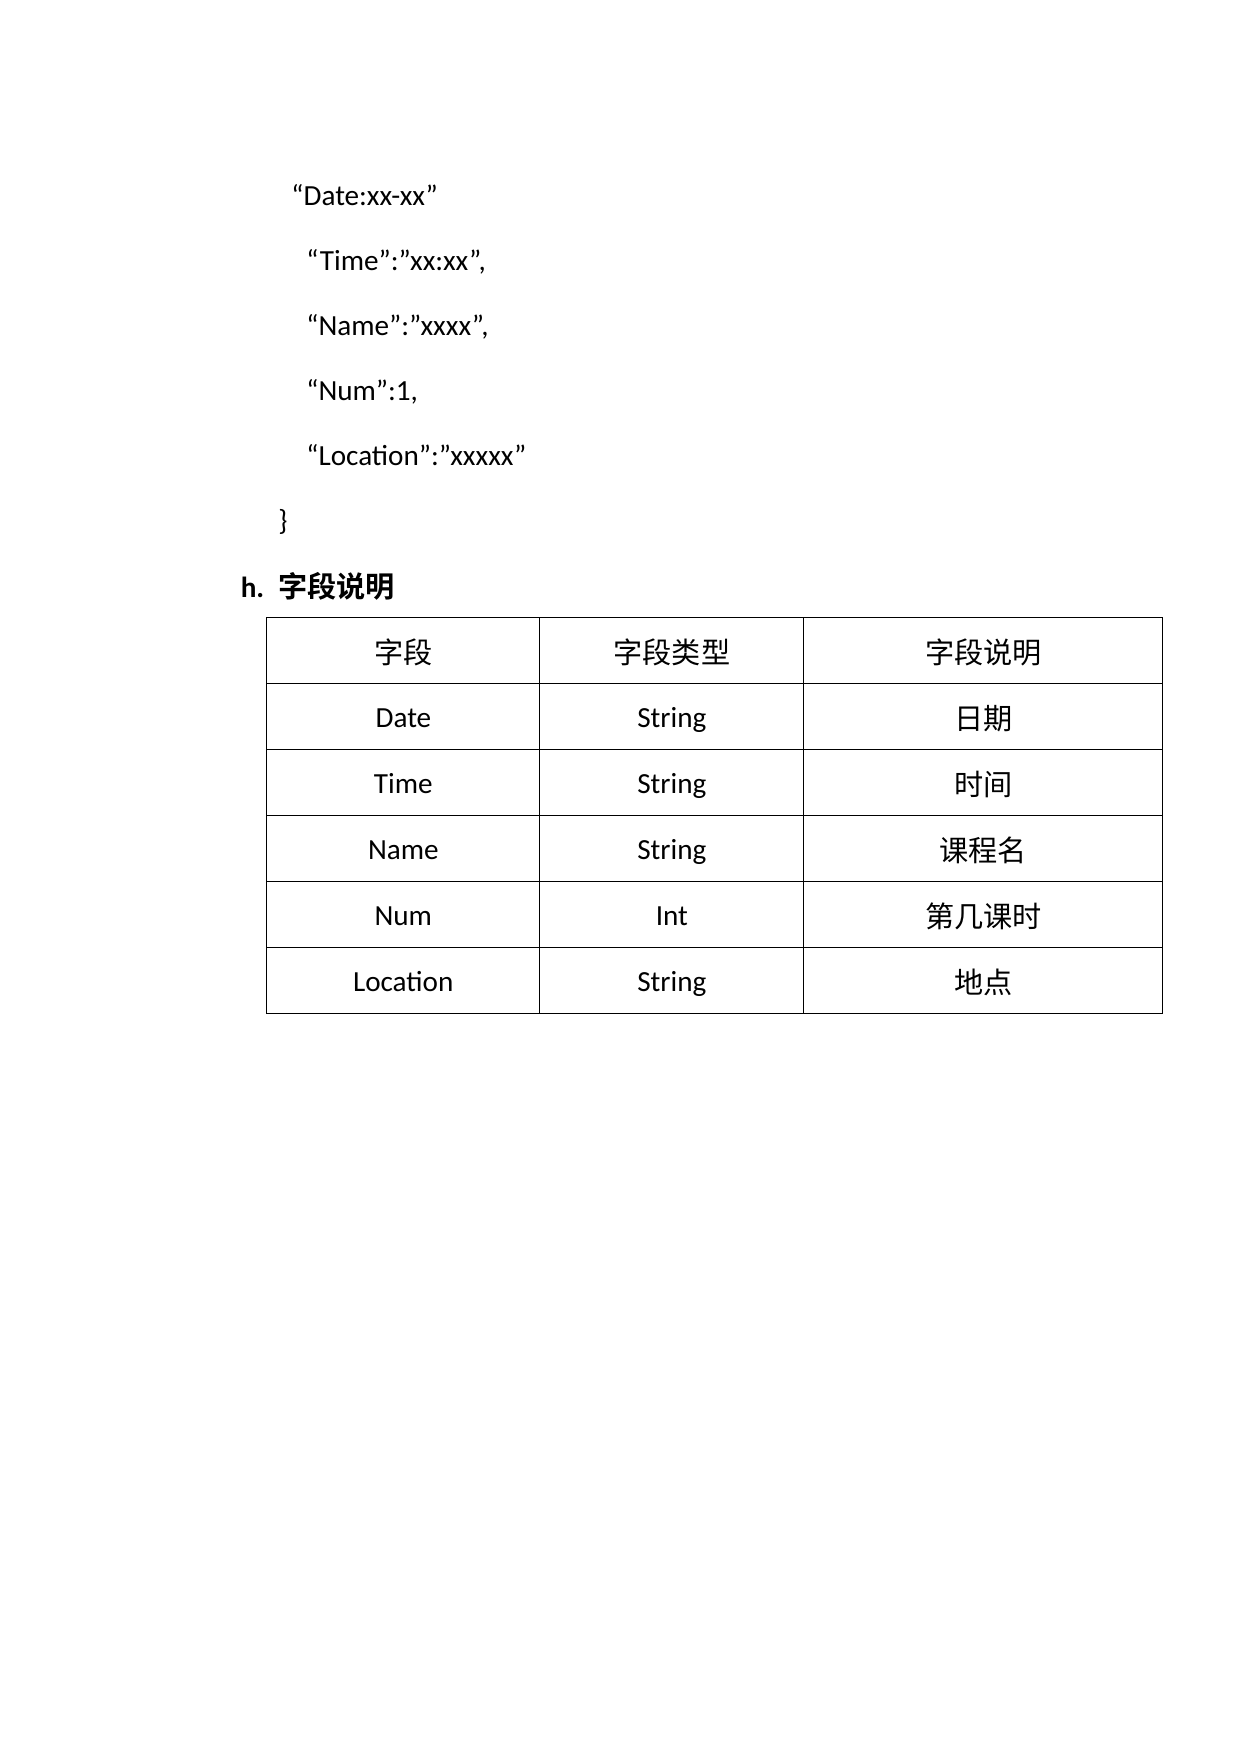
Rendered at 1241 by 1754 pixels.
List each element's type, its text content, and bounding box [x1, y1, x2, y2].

table_cell 地点 [804, 948, 1162, 1013]
list “Date:xx-xx” [278, 162, 1053, 227]
table_cell 日期 [804, 684, 1162, 749]
table_cell 时间 [804, 750, 1162, 815]
list “Location”:”xxxxx” [278, 422, 1053, 487]
table_cell Int [540, 882, 803, 947]
table_header 字段说明 [804, 618, 1162, 683]
table_cell Time [267, 750, 539, 815]
list 字段说明 [241, 552, 1053, 617]
list “Num”:1, [278, 357, 1053, 422]
list } [278, 487, 1053, 552]
table_cell Location [267, 948, 539, 1013]
table_cell String [540, 684, 803, 749]
table_cell 课程名 [804, 816, 1162, 881]
table_header 字段类型 [540, 618, 803, 683]
table_header 字段 [267, 618, 539, 683]
table_cell String [540, 750, 803, 815]
list “Time”:”xx:xx”, [278, 227, 1053, 292]
table_cell Num [267, 882, 539, 947]
table_cell 第几课时 [804, 882, 1162, 947]
table_cell Date [267, 684, 539, 749]
table_cell String [540, 816, 803, 881]
list “Name”:”xxxx”, [278, 292, 1053, 357]
table_cell Name [267, 816, 539, 881]
table_cell String [540, 948, 803, 1013]
